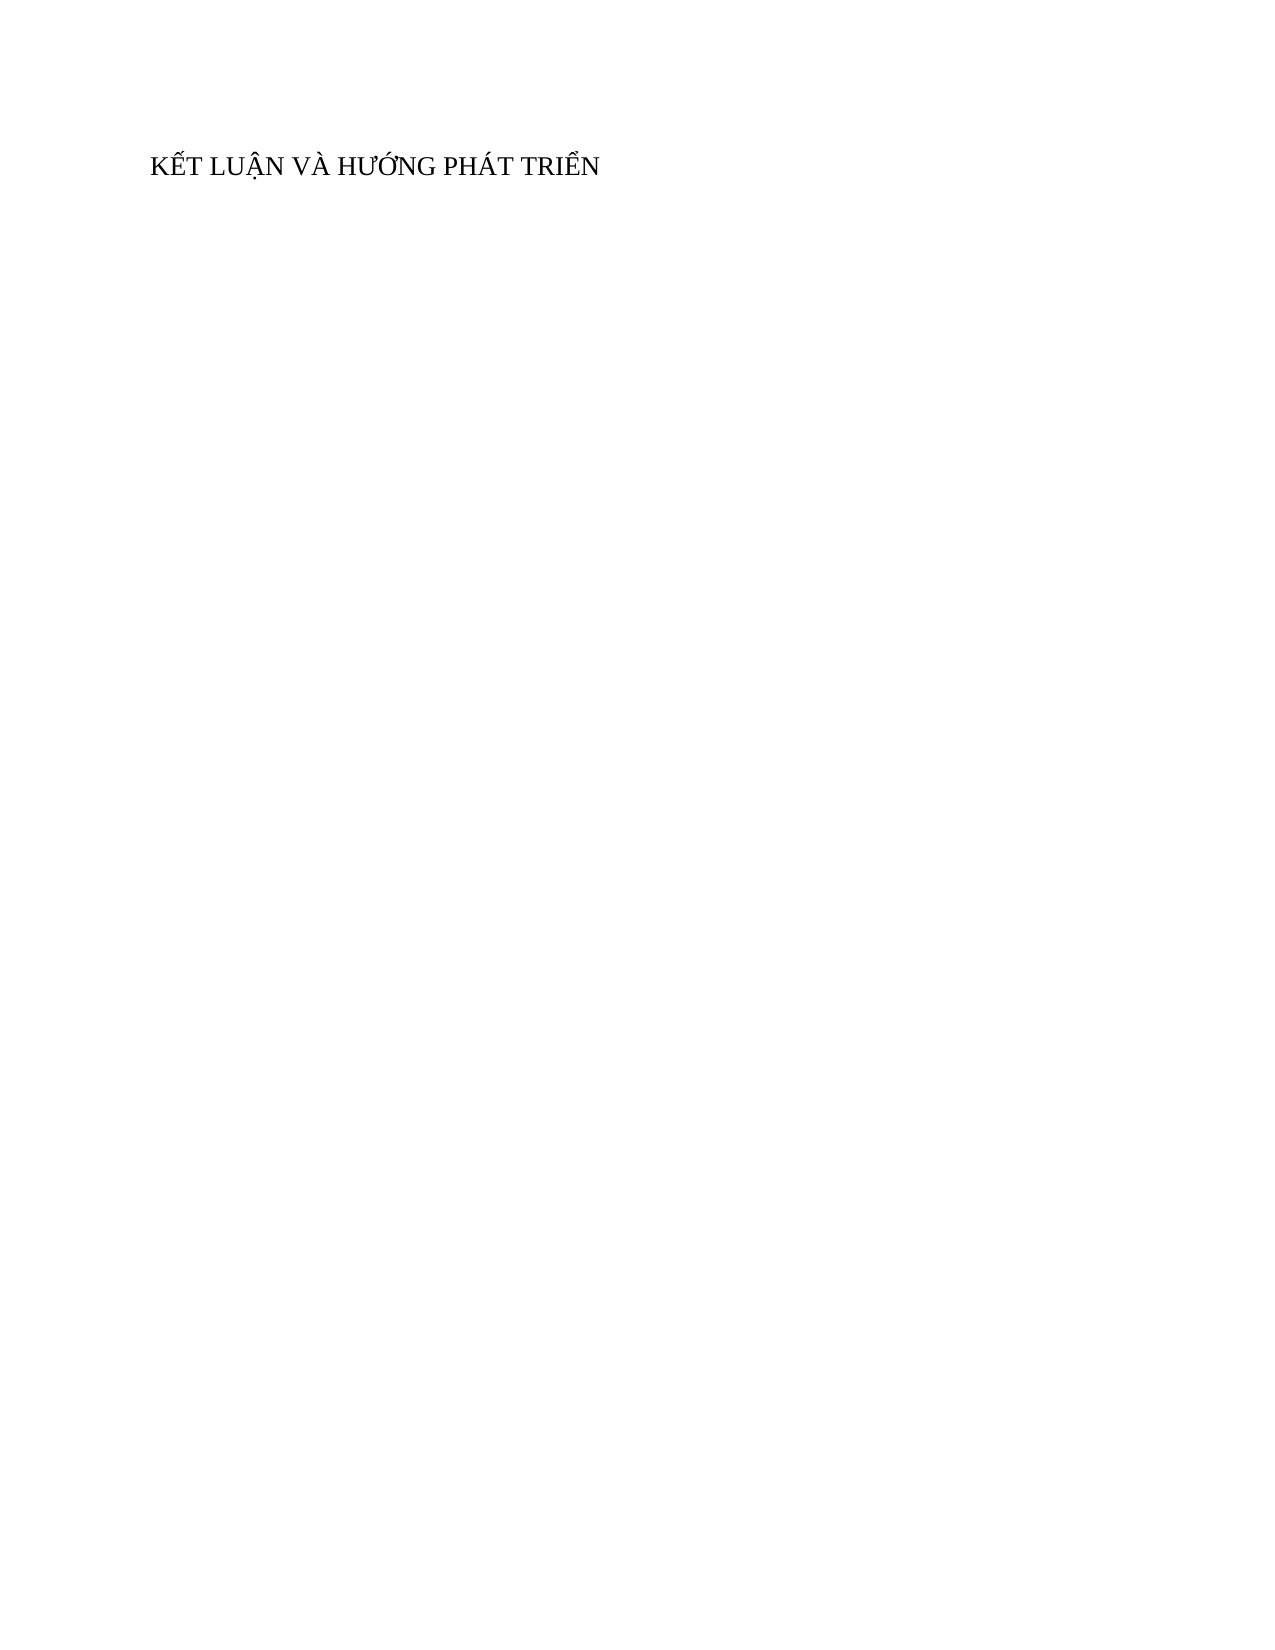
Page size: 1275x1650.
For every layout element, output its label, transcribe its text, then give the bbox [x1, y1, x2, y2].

text KẾT LUẬN VÀ HƯỚNG PHÁT TRIỂN [150, 150, 1125, 181]
